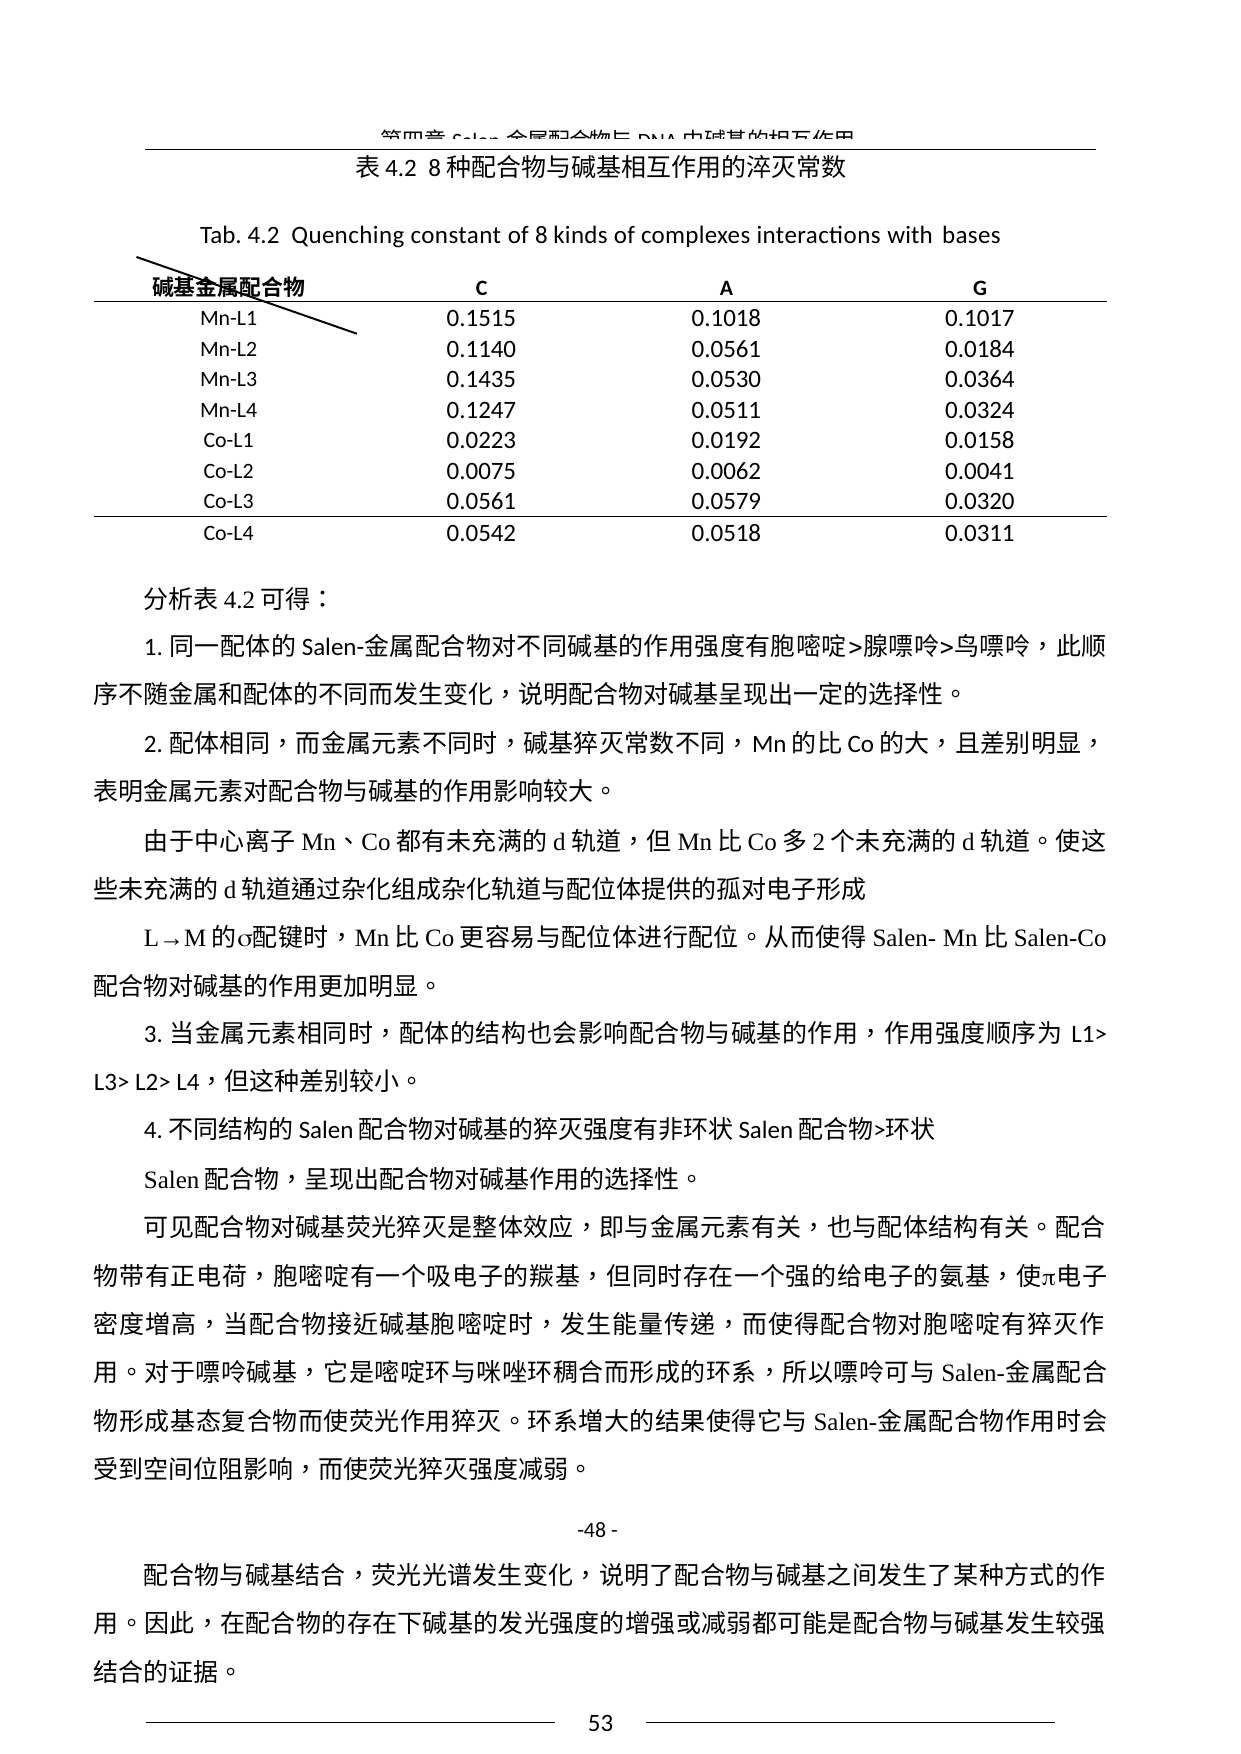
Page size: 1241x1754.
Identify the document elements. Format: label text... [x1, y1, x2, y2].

table_cell 0.0311 [853, 517, 1107, 547]
table_cell 0.0530 [600, 363, 853, 394]
table_cell 0.0561 [363, 485, 600, 516]
table_header G [853, 275, 1107, 301]
table_cell 0.0158 [853, 424, 1107, 455]
text 3. 当金属元素相同时，配体的结构也会影响配合物与碱基的作用，作用强度顺序为L1> L3> L2> L4，但这种差别较小。 [94, 1001, 1107, 1098]
table_cell 0.1017 [853, 302, 1107, 333]
table_header C [363, 275, 600, 301]
table_cell Co-L3 [94, 485, 363, 516]
table_cell 0.0364 [853, 363, 1107, 394]
table_cell 0.0062 [600, 455, 853, 485]
text 可见配合物对碱基荧光猝灭是整体效应，即与金属元素有关，也与配体结构有关。配合物带有正电荷，胞嘧啶有一个吸电子的羰基，但同时存在一个强的给电子的氨基，使电子密度増高，当配合物接近碱基胞嘧啶时，发生能量传递，而使得配合物对胞嘧啶有猝灭作用。对于嘌呤碱基，它是嘧啶环与咪唑环稠合而形成的环系，所以嘌呤可与Salen-金属配合物形成基态复合物而使荧光作用猝灭。环系増大的结果使得它与Salen-金属配合物作用时会受到空间位阻影响，而使荧光猝灭强度减弱。 [94, 1194, 1107, 1484]
table_cell 0.1140 [363, 333, 600, 363]
table_header A [600, 275, 853, 301]
table_cell 0.0511 [600, 394, 853, 424]
table_cell 0.0579 [600, 485, 853, 516]
table_cell 0.0223 [363, 424, 600, 455]
table_cell Co-L2 [94, 455, 363, 485]
table_cell Co-L1 [94, 424, 363, 455]
table_cell 0.0320 [853, 485, 1107, 516]
text 由于中心离子Mn、Co都有未充满的d轨道，但Mn比Co多2个未充满的d轨道。使这些未充满的d轨道通过杂化组成杂化轨道与配位体提供的孤对电子形成 [94, 808, 1107, 904]
table_cell 0.1247 [363, 394, 600, 424]
table_cell 0.0561 [600, 333, 853, 363]
text 分析表4.2可得： [94, 566, 1107, 614]
table_cell Mn-L2 [94, 333, 363, 363]
text Tab. 4.2 Quenching constant of 8 kinds of complexes interactions with bases [94, 217, 1107, 249]
table_cell 0.1435 [363, 363, 600, 394]
text 4. 不同结构的Salen配合物对碱基的猝灭强度有非环状Salen配合物>环状 [94, 1098, 1107, 1146]
text 配合物与碱基结合，荧光光谱发生变化，说明了配合物与碱基之间发生了某种方式的作用。因此，在配合物的存在下碱基的发光强度的增强或减弱都可能是配合物与碱基发生较强结合的证据。 [94, 1542, 1107, 1687]
table_cell 0.0075 [363, 455, 600, 485]
text Salen配合物，呈现出配合物对碱基作用的选择性。 [94, 1146, 1107, 1194]
text 1. 同一配体的Salen-金属配合物对不同碱基的作用强度有胞嘧啶腺嘌呤鸟嘌呤，此顺序不随金属和配体的不同而发生变化，说明配合物对碱基呈现出一定的选择性。 [94, 614, 1107, 711]
table_cell 0.1515 [363, 302, 600, 333]
table_cell 0.0192 [600, 424, 853, 455]
table_cell Co-L4 [94, 517, 363, 547]
table_cell 0.0184 [853, 333, 1107, 363]
table_cell 0.0542 [363, 517, 600, 547]
text -48 - [187, 1494, 1007, 1542]
table_cell 0.1018 [600, 302, 853, 333]
table_cell Mn-L4 [94, 394, 363, 424]
table_cell Mn-L3 [94, 363, 363, 394]
table_cell 0.0041 [853, 455, 1107, 485]
text 表4.2 8种配合物与碱基相互作用的淬灭常数 [94, 150, 1107, 184]
table_cell 0.0324 [853, 394, 1107, 424]
table_cell Mn-L1 [94, 302, 363, 333]
table_header 碱基金属配合物 [94, 275, 363, 301]
text 2. 配体相同，而金属元素不同时，碱基猝灭常数不同，Mn的比Co的大，且差别明显，表明金属元素对配合物与碱基的作用影响较大。 [94, 711, 1107, 808]
text L→M的配键时，Mn比Co更容易与配位体进行配位。从而使得Salen- Mn比Salen-Co配合物对碱基的作用更加明显。 [94, 904, 1107, 1001]
table_cell 0.0518 [600, 517, 853, 547]
